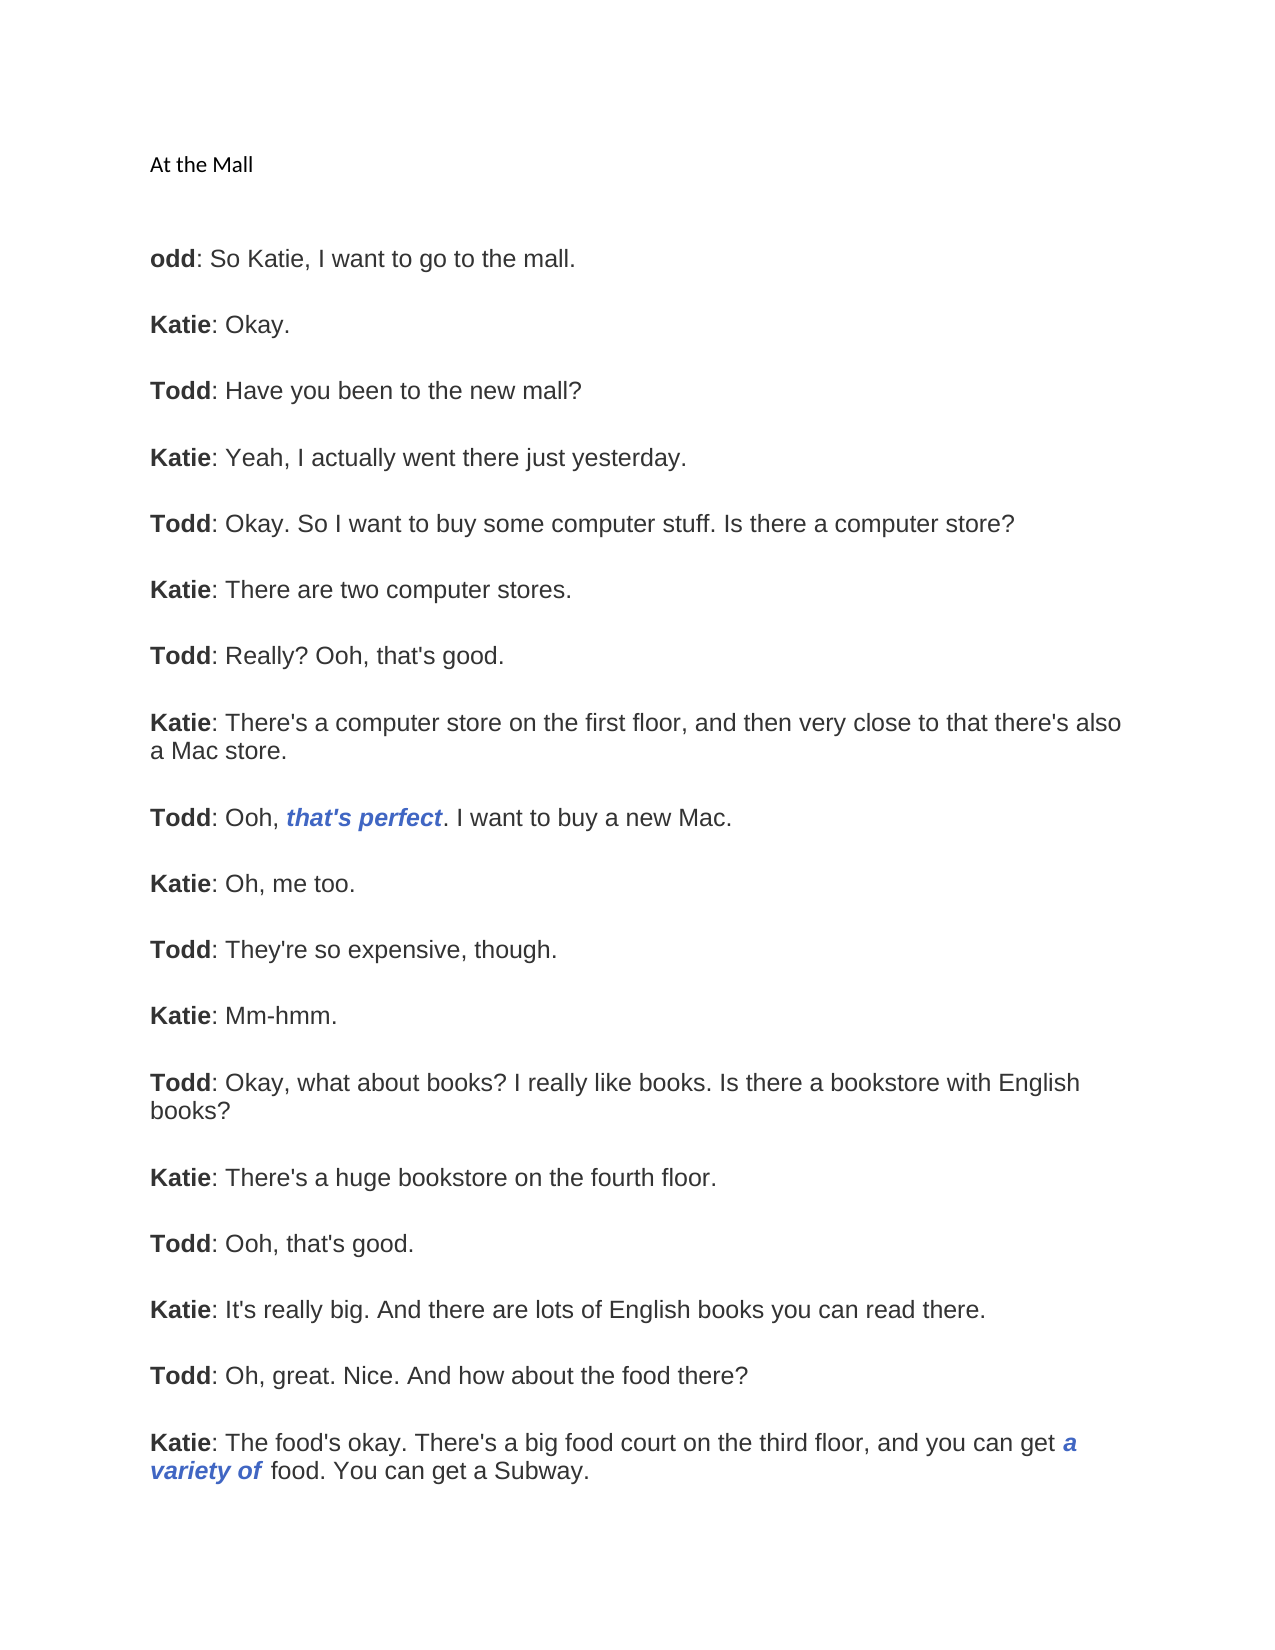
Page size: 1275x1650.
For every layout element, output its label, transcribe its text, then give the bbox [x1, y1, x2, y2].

text Katie: There's a huge bookstore on the fourth floor. [150, 1162, 1125, 1191]
text Katie: Yeah, I actually went there just yesterday. [150, 442, 1125, 471]
text Katie: Oh, me too. [150, 869, 1125, 897]
text Katie: Mm-hmm. [150, 1001, 1125, 1030]
text Todd: They're so expensive, though. [150, 935, 1125, 964]
text Todd: Okay, what about books? I really like books. Is there a bookstore with English books? [150, 1067, 1125, 1125]
text Katie: It's really big. And there are lots of English books you can read there. [150, 1295, 1125, 1324]
text Katie: Okay. [150, 310, 1125, 339]
text Todd: Oh, great. Nice. And how about the food there? [150, 1361, 1125, 1390]
text Todd: Really? Ooh, that's good. [150, 641, 1125, 670]
text Todd: Ooh, that's perfect. I want to buy a new Mac. [150, 802, 1125, 831]
text Katie: The food's okay. There's a big food court on the third floor, and you can get a variety of food. You can get a Subway. [150, 1427, 1125, 1485]
text Katie: There's a computer store on the first floor, and then very close to that there's also a Mac store. [150, 707, 1125, 765]
text odd: So Katie, I want to go to the mall. [150, 244, 1125, 272]
text Todd: Have you been to the new mall? [150, 376, 1125, 405]
text Todd: Ooh, that's good. [150, 1229, 1125, 1257]
text At the Mall [150, 150, 1125, 178]
text Todd: Okay. So I want to buy some computer stuff. Is there a computer store? [150, 509, 1125, 537]
text Katie: There are two computer stores. [150, 575, 1125, 604]
